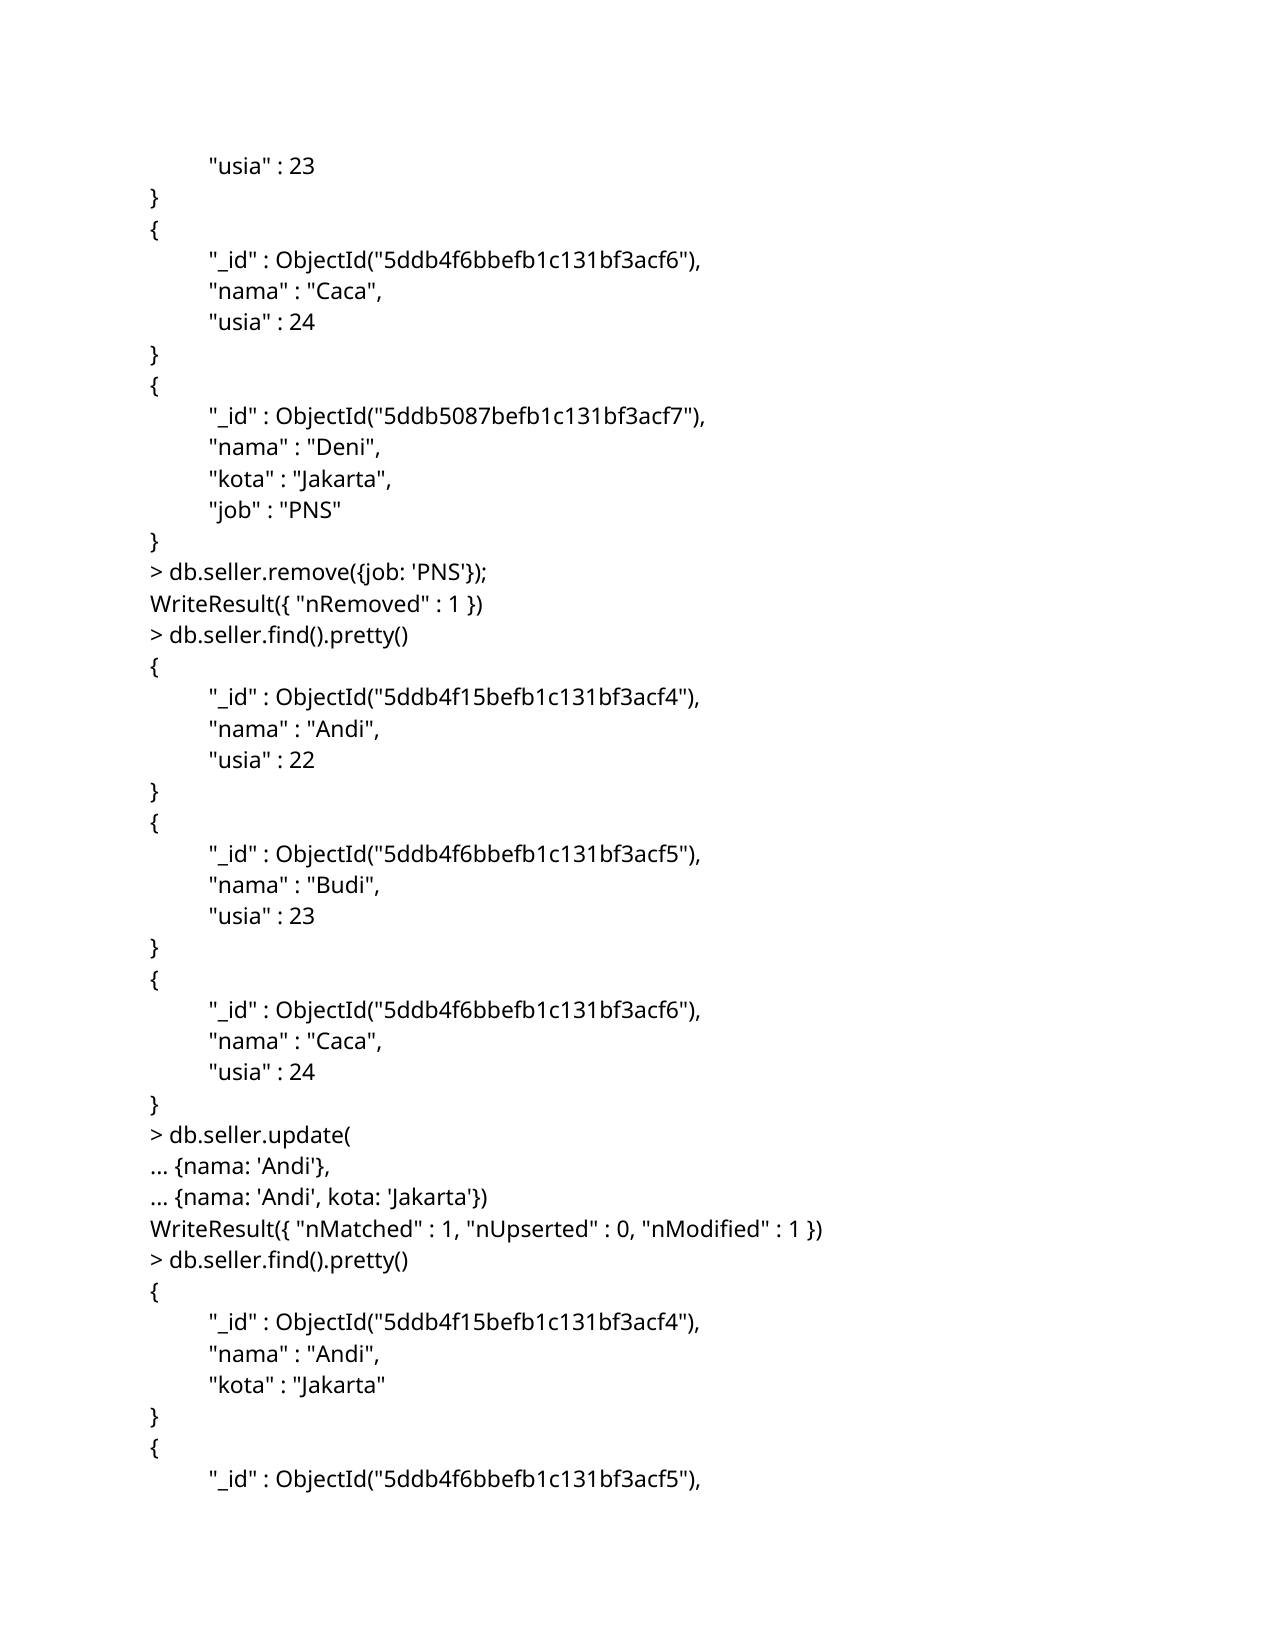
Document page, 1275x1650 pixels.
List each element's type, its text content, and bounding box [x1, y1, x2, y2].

text } [150, 525, 1125, 556]
text { [150, 1431, 1125, 1462]
text "nama" : "Deni", [150, 431, 1125, 462]
text "kota" : "Jakarta" [150, 1369, 1125, 1400]
text "job" : "PNS" [150, 494, 1125, 525]
text "_id" : ObjectId("5ddb4f6bbefb1c131bf3acf5"), [150, 1462, 1125, 1494]
text } [150, 775, 1125, 806]
text "_id" : ObjectId("5ddb4f15befb1c131bf3acf4"), [150, 1306, 1125, 1337]
text "_id" : ObjectId("5ddb4f6bbefb1c131bf3acf6"), [150, 994, 1125, 1025]
text "nama" : "Andi", [150, 1337, 1125, 1369]
text "_id" : ObjectId("5ddb5087befb1c131bf3acf7"), [150, 400, 1125, 431]
text "nama" : "Caca", [150, 275, 1125, 306]
text { [150, 212, 1125, 244]
text "usia" : 23 [150, 900, 1125, 931]
text "usia" : 22 [150, 744, 1125, 775]
text "nama" : "Andi", [150, 712, 1125, 744]
text } [150, 337, 1125, 369]
text { [150, 806, 1125, 837]
text ... {nama: 'Andi'}, [150, 1150, 1125, 1181]
text } [150, 1400, 1125, 1431]
text } [150, 181, 1125, 212]
text ... {nama: 'Andi', kota: 'Jakarta'}) [150, 1181, 1125, 1212]
text "usia" : 23 [150, 150, 1125, 181]
text } [150, 931, 1125, 962]
text "_id" : ObjectId("5ddb4f6bbefb1c131bf3acf6"), [150, 244, 1125, 275]
text > db.seller.remove({job: 'PNS'}); [150, 556, 1125, 587]
text WriteResult({ "nMatched" : 1, "nUpserted" : 0, "nModified" : 1 }) [150, 1212, 1125, 1244]
text > db.seller.update( [150, 1119, 1125, 1150]
text "nama" : "Caca", [150, 1025, 1125, 1056]
text } [150, 1087, 1125, 1119]
text { [150, 962, 1125, 994]
text "usia" : 24 [150, 306, 1125, 337]
text > db.seller.find().pretty() [150, 1244, 1125, 1275]
text > db.seller.find().pretty() [150, 619, 1125, 650]
text "usia" : 24 [150, 1056, 1125, 1087]
text "kota" : "Jakarta", [150, 462, 1125, 494]
text "nama" : "Budi", [150, 869, 1125, 900]
text "_id" : ObjectId("5ddb4f6bbefb1c131bf3acf5"), [150, 837, 1125, 869]
text { [150, 650, 1125, 681]
text { [150, 1275, 1125, 1306]
text WriteResult({ "nRemoved" : 1 }) [150, 587, 1125, 619]
text "_id" : ObjectId("5ddb4f15befb1c131bf3acf4"), [150, 681, 1125, 712]
text { [150, 369, 1125, 400]
